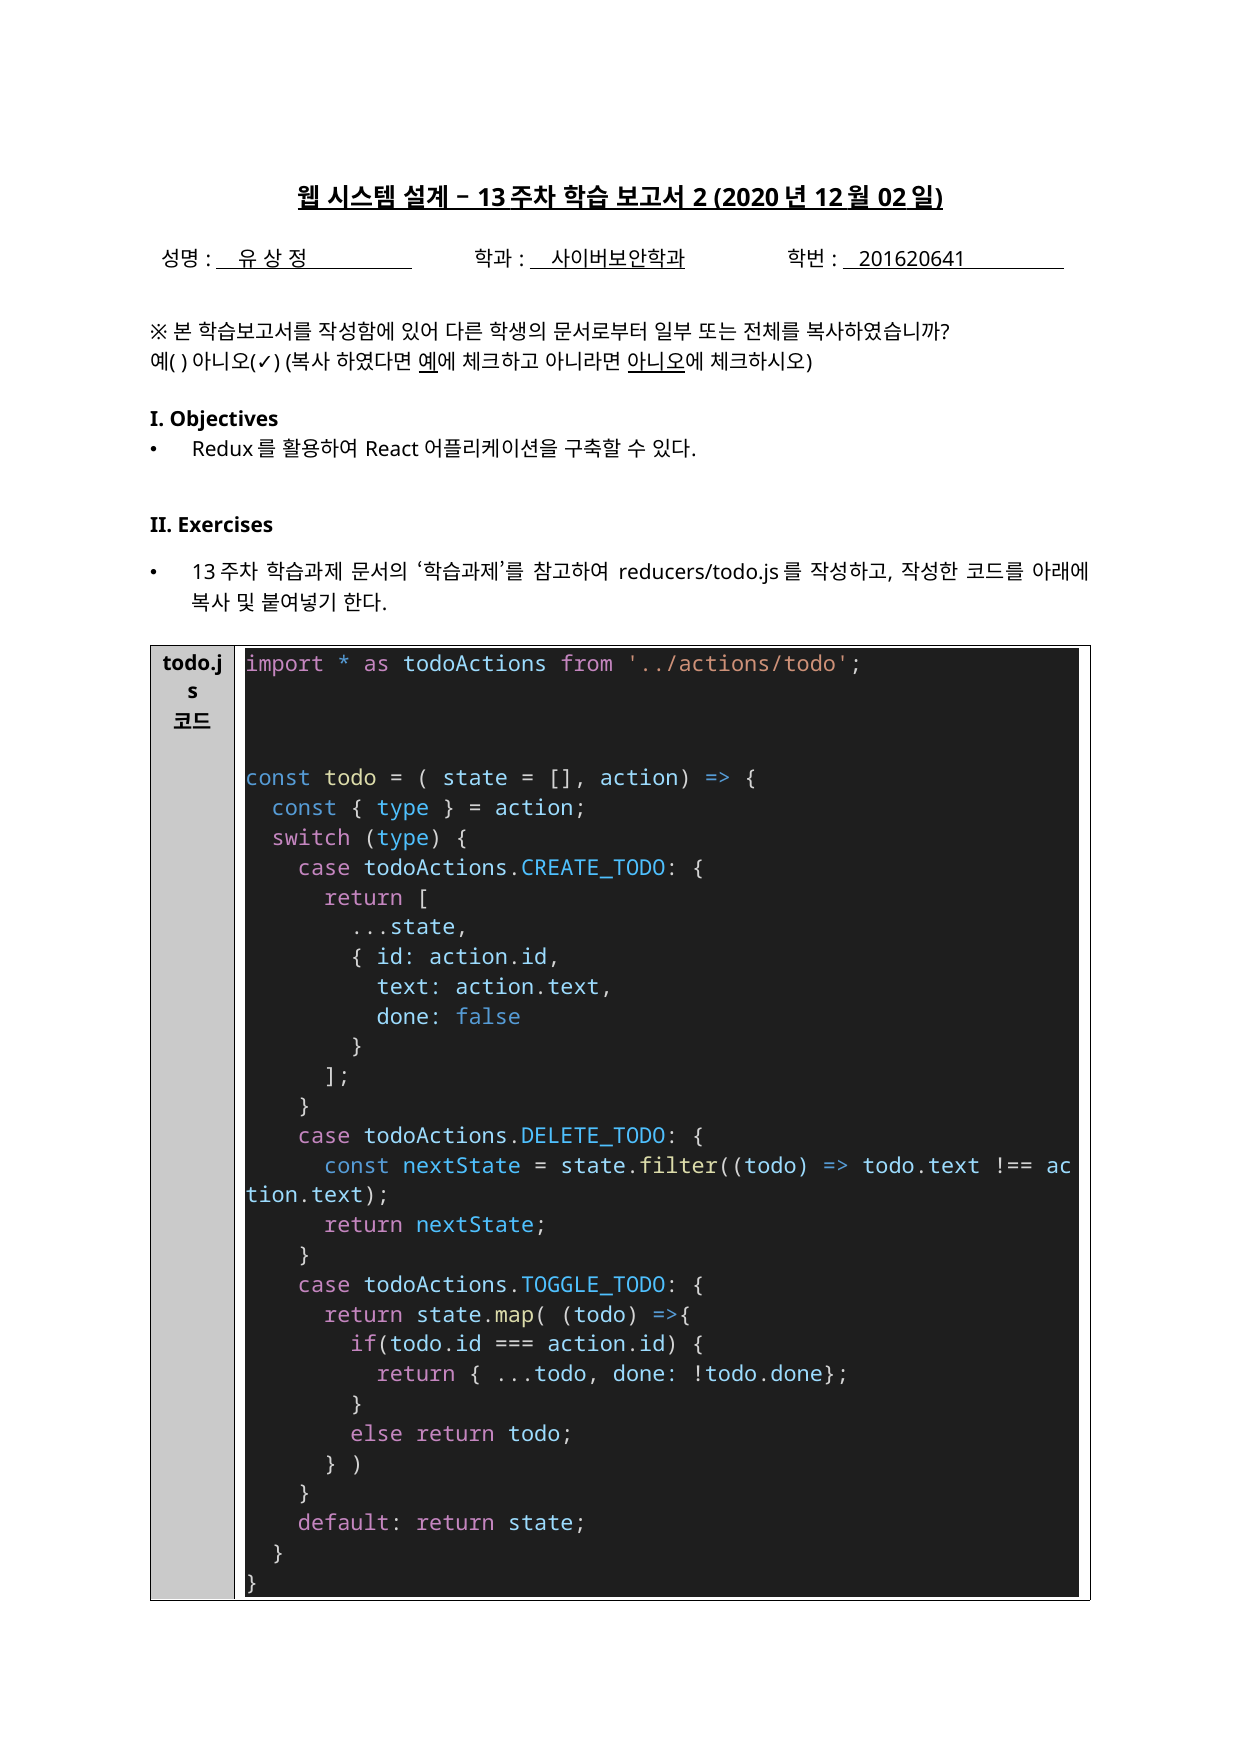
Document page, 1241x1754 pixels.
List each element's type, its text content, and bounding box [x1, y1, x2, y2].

table_header 성명 : 유 상 정 [150, 242, 463, 286]
list 13주차 학습과제 문서의 ‘학습과제’를 참고하여 reducers/todo.js를 작성하고, 작성한 코드를 아래에 복사 및 붙여넣기 한다. [150, 556, 1090, 616]
list Redux를 활용하여 React 어플리케이션을 구축할 수 있다. [150, 432, 1090, 463]
text ※ 본 학습보고서를 작성함에 있어 다른 학생의 문서로부터 일부 또는 전체를 복사하였습니까? [150, 315, 1090, 345]
table_header 학번 : 201620641 [776, 242, 1089, 286]
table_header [235, 646, 1090, 1599]
text 예( ) 아니오(✓) (복사 하였다면 예에 체크하고 아니라면 아니오에 체크하시오) [150, 345, 1090, 376]
text 웹 시스템 설계 – 13주차 학습 보고서 2 (2020년 12월 02일) [150, 177, 1090, 213]
text I. Objectives [150, 404, 1090, 432]
text II. Exercises [150, 510, 1090, 539]
table_header 학과 : 사이버보안학과 [463, 242, 776, 286]
table_header todo.js 코드 [151, 646, 234, 1599]
